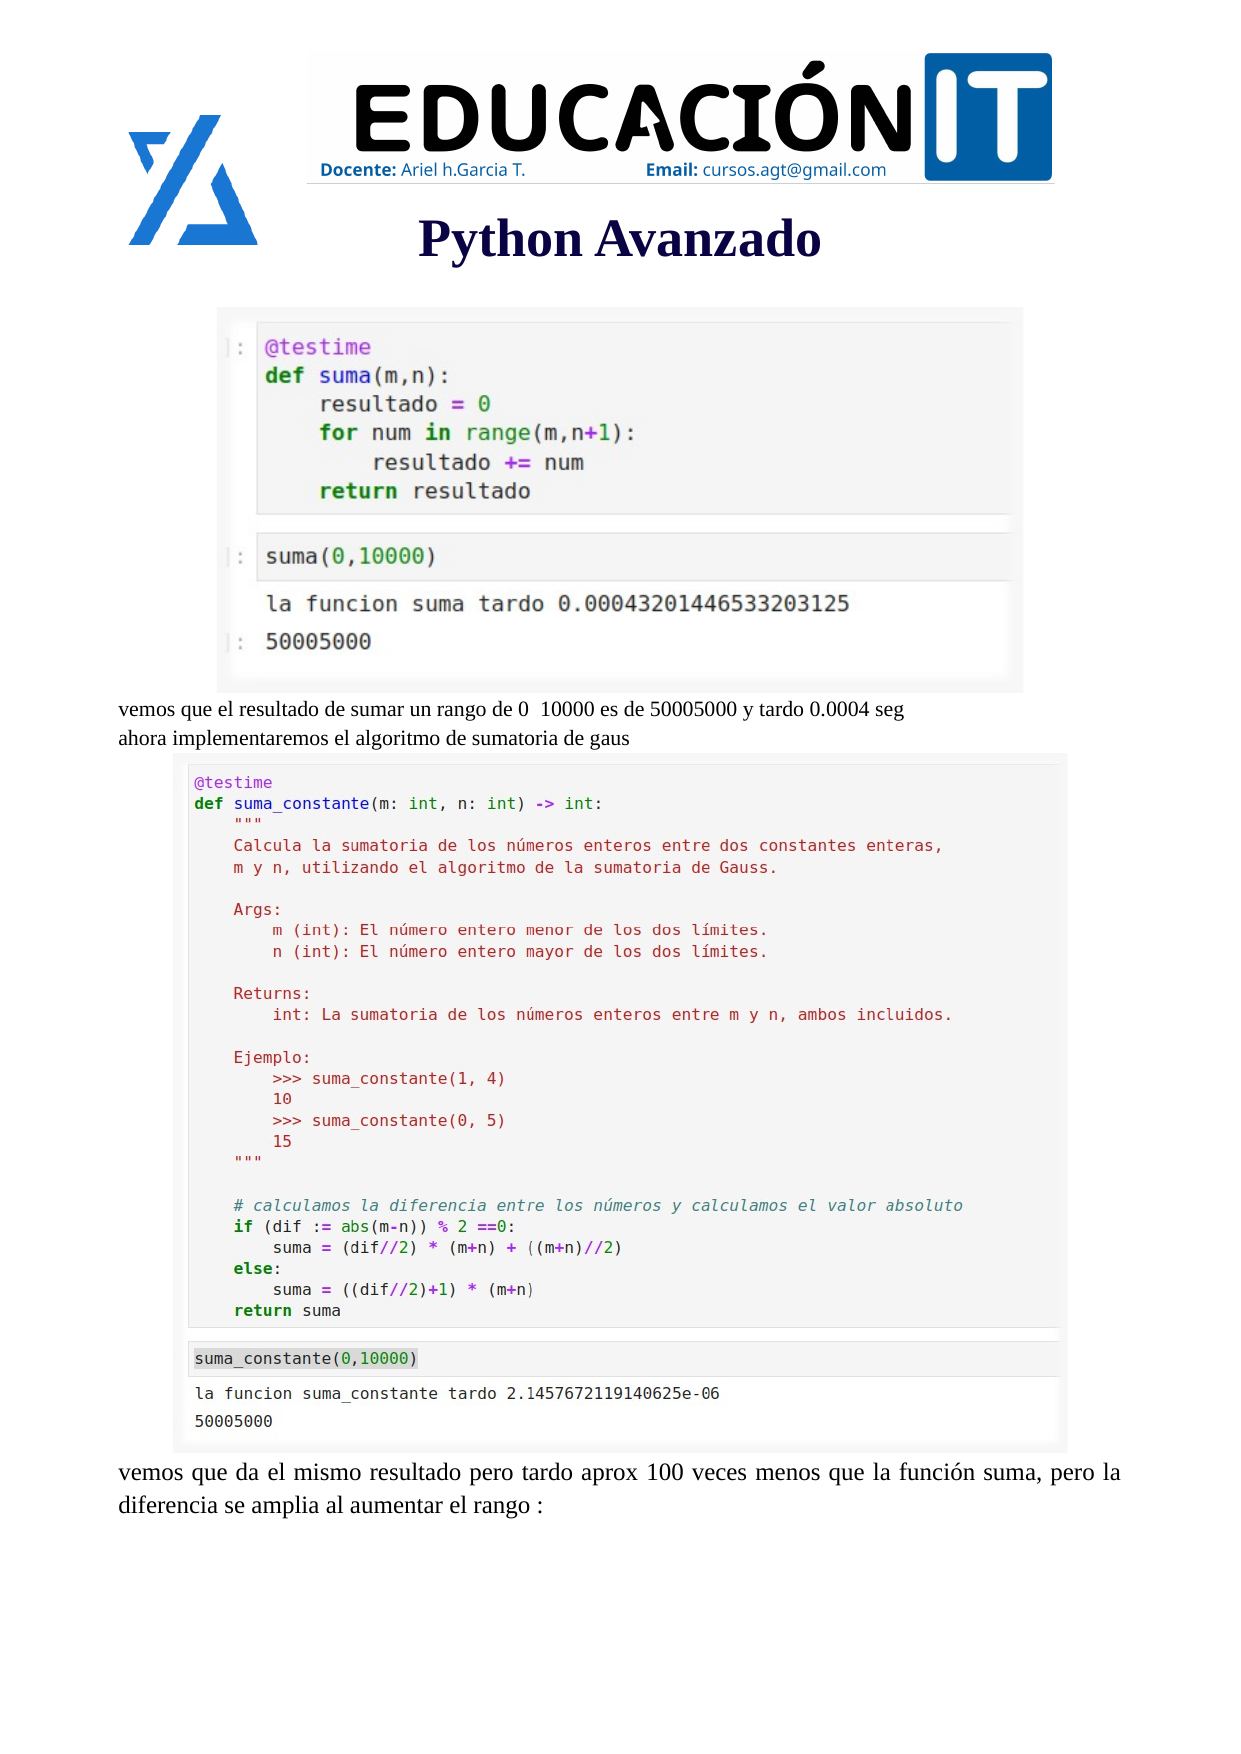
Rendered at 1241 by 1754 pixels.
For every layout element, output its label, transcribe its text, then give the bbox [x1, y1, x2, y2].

picture [216, 307, 1024, 693]
picture [306, 50, 1055, 184]
picture [128, 115, 258, 245]
picture [172, 753, 1068, 1453]
text ahora implementaremos el algoritmo de sumatoria de gaus [118, 725, 1122, 750]
